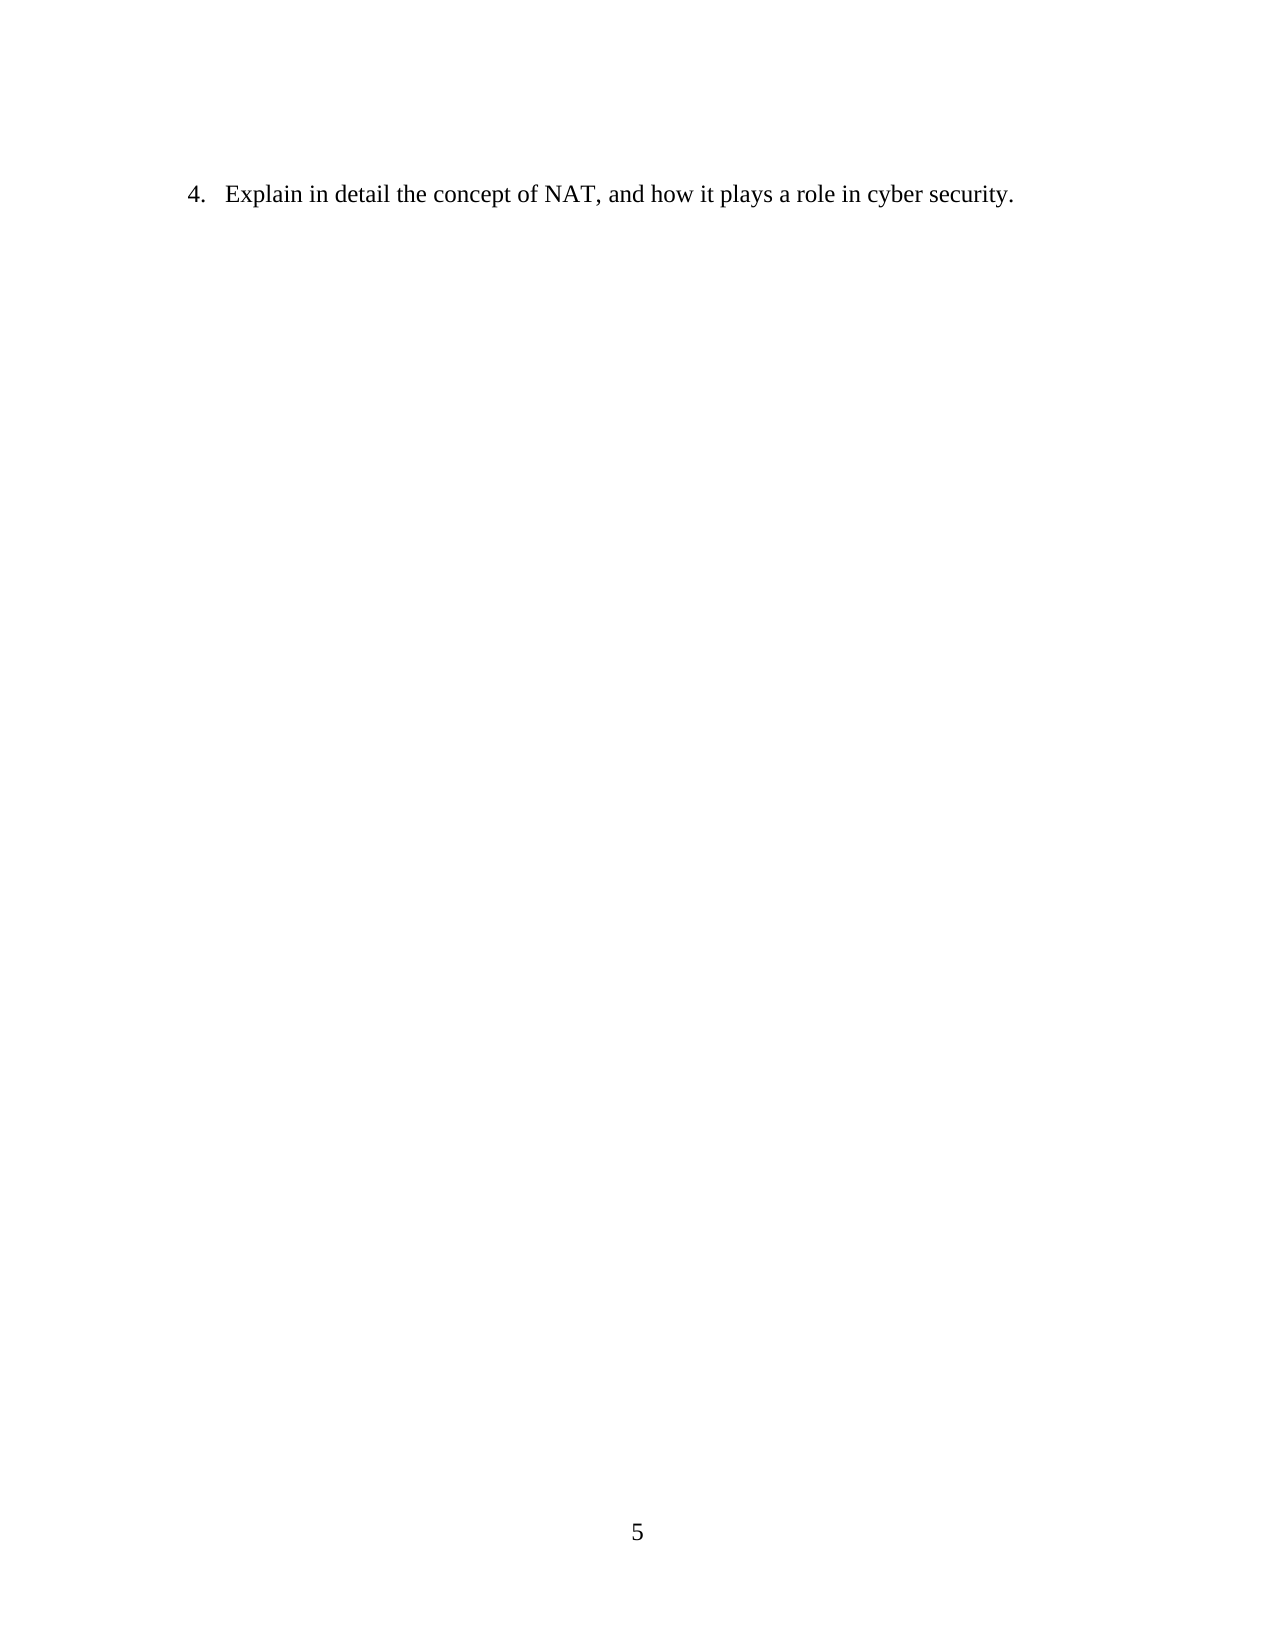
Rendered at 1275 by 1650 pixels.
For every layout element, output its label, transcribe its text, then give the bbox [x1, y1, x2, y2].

list Explain in detail the concept of NAT, and how it plays a role in cyber security. [187, 179, 1125, 207]
